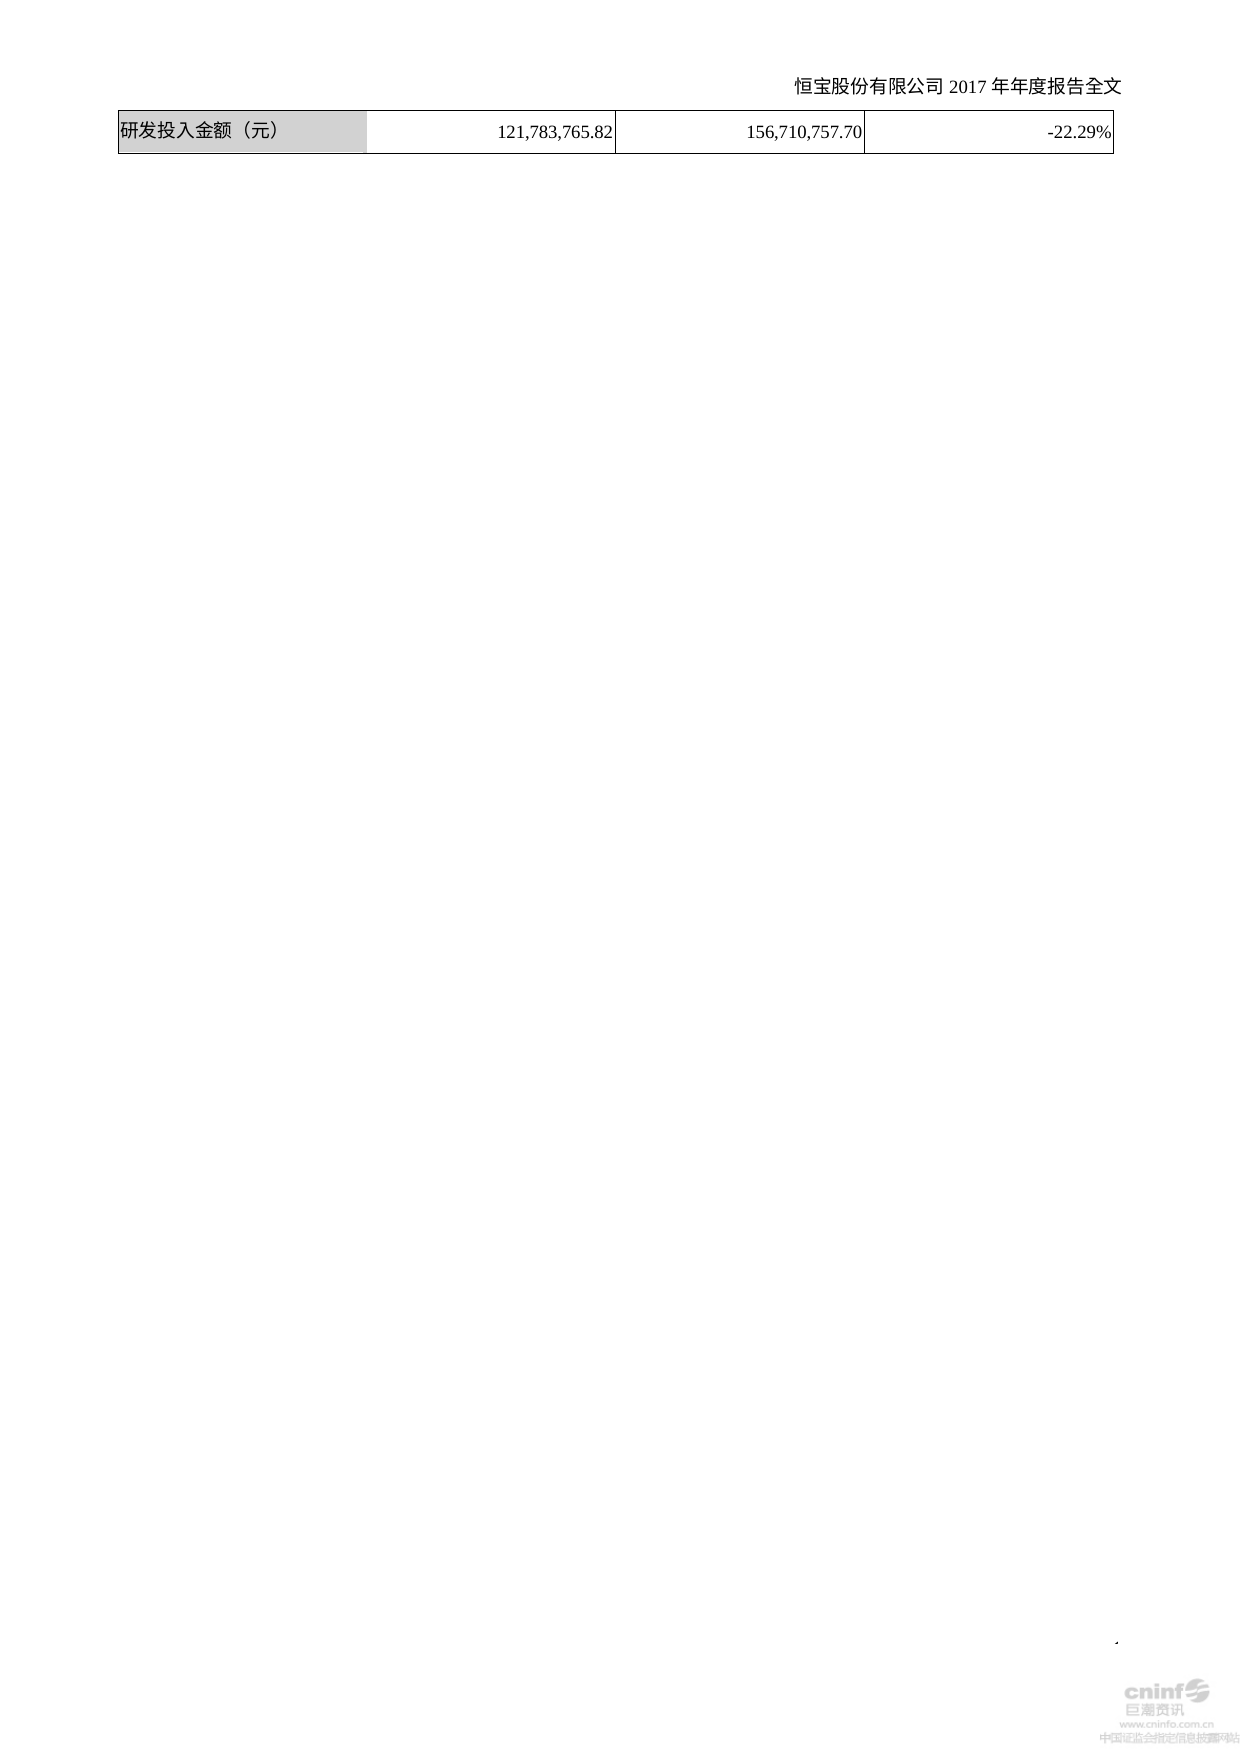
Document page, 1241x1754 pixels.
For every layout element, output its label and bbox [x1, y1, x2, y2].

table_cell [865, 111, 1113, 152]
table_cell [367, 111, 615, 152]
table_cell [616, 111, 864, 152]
picture [1099, 1673, 1241, 1754]
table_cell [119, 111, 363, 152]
